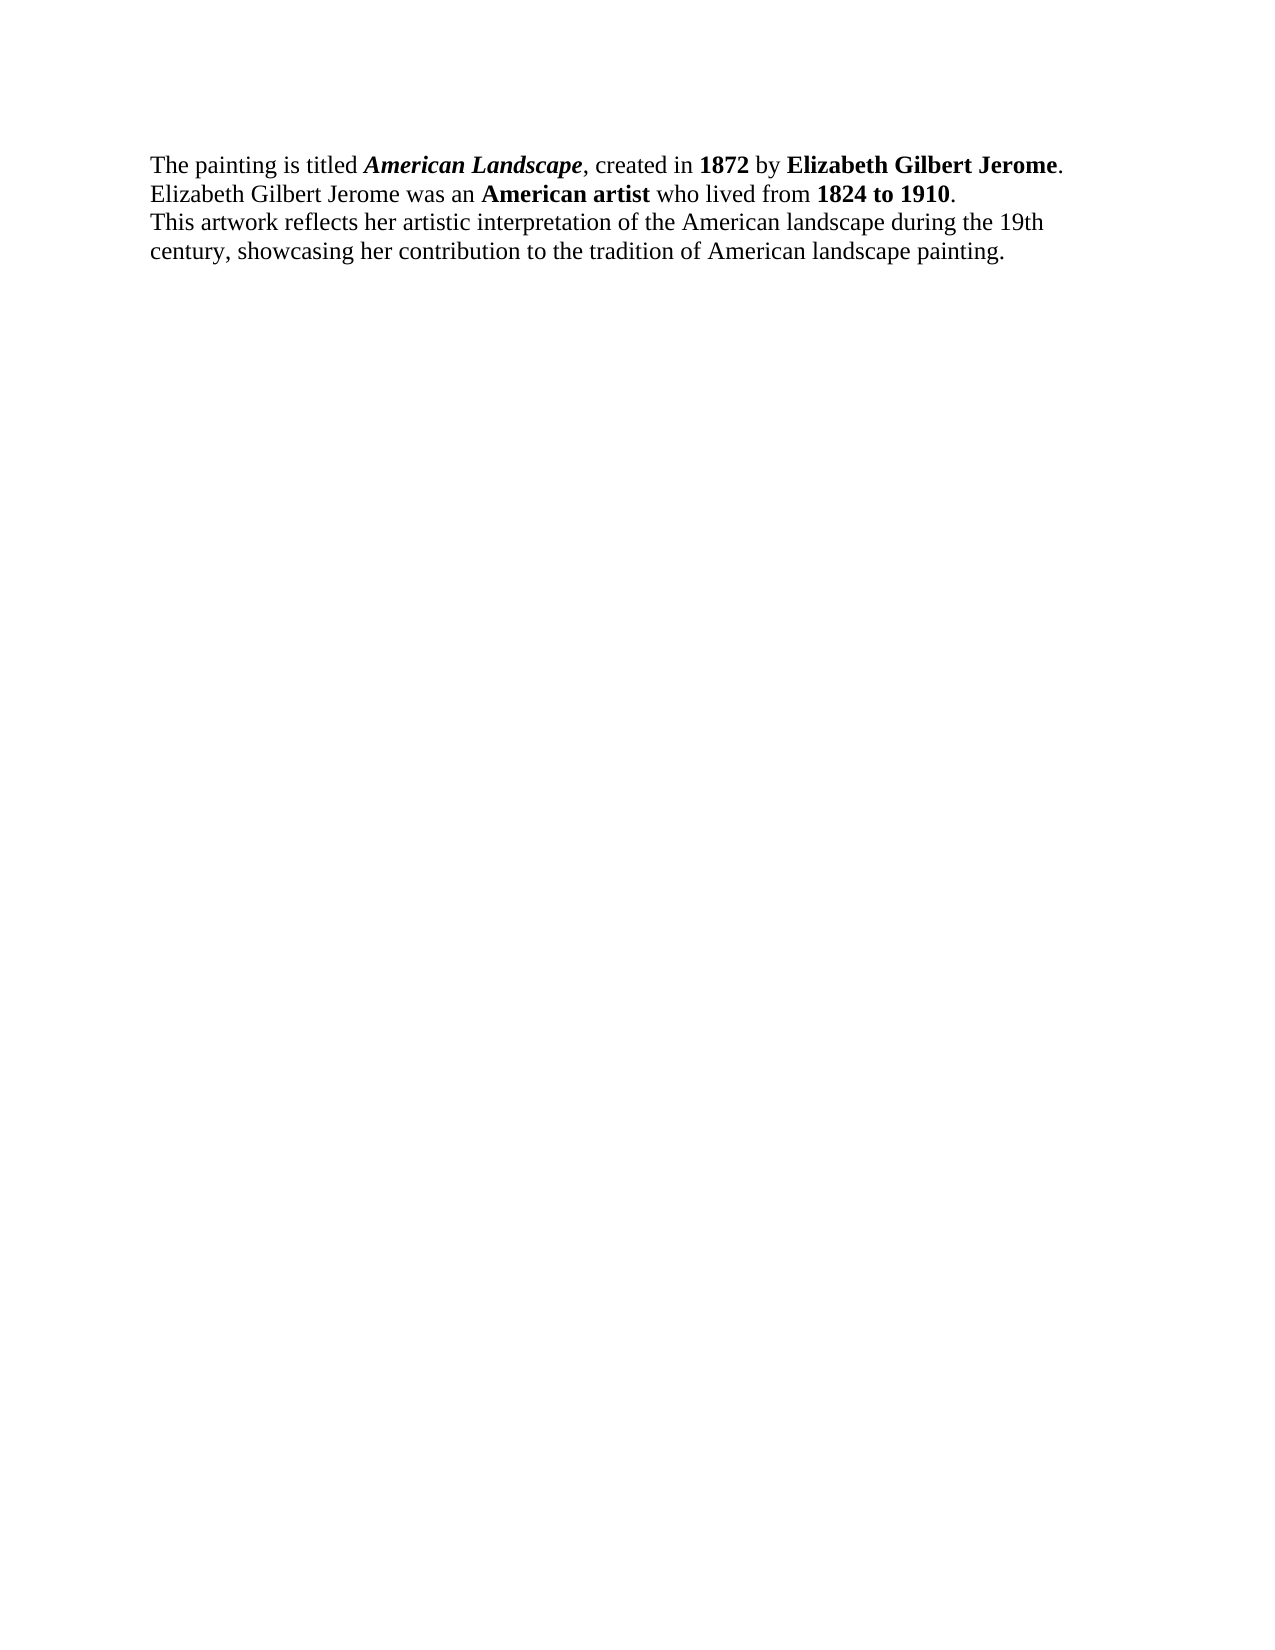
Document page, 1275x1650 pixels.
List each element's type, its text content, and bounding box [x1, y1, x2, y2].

text The painting is titled American Landscape, created in 1872 by Elizabeth Gilbert Jerome. Elizabeth Gilbert Jerome was an American artist who lived from 1824 to 1910. This artwork reflects her artistic interpretation of the American landscape during the 19th century, showcasing her contribution to the tradition of American landscape painting. [150, 150, 1125, 265]
